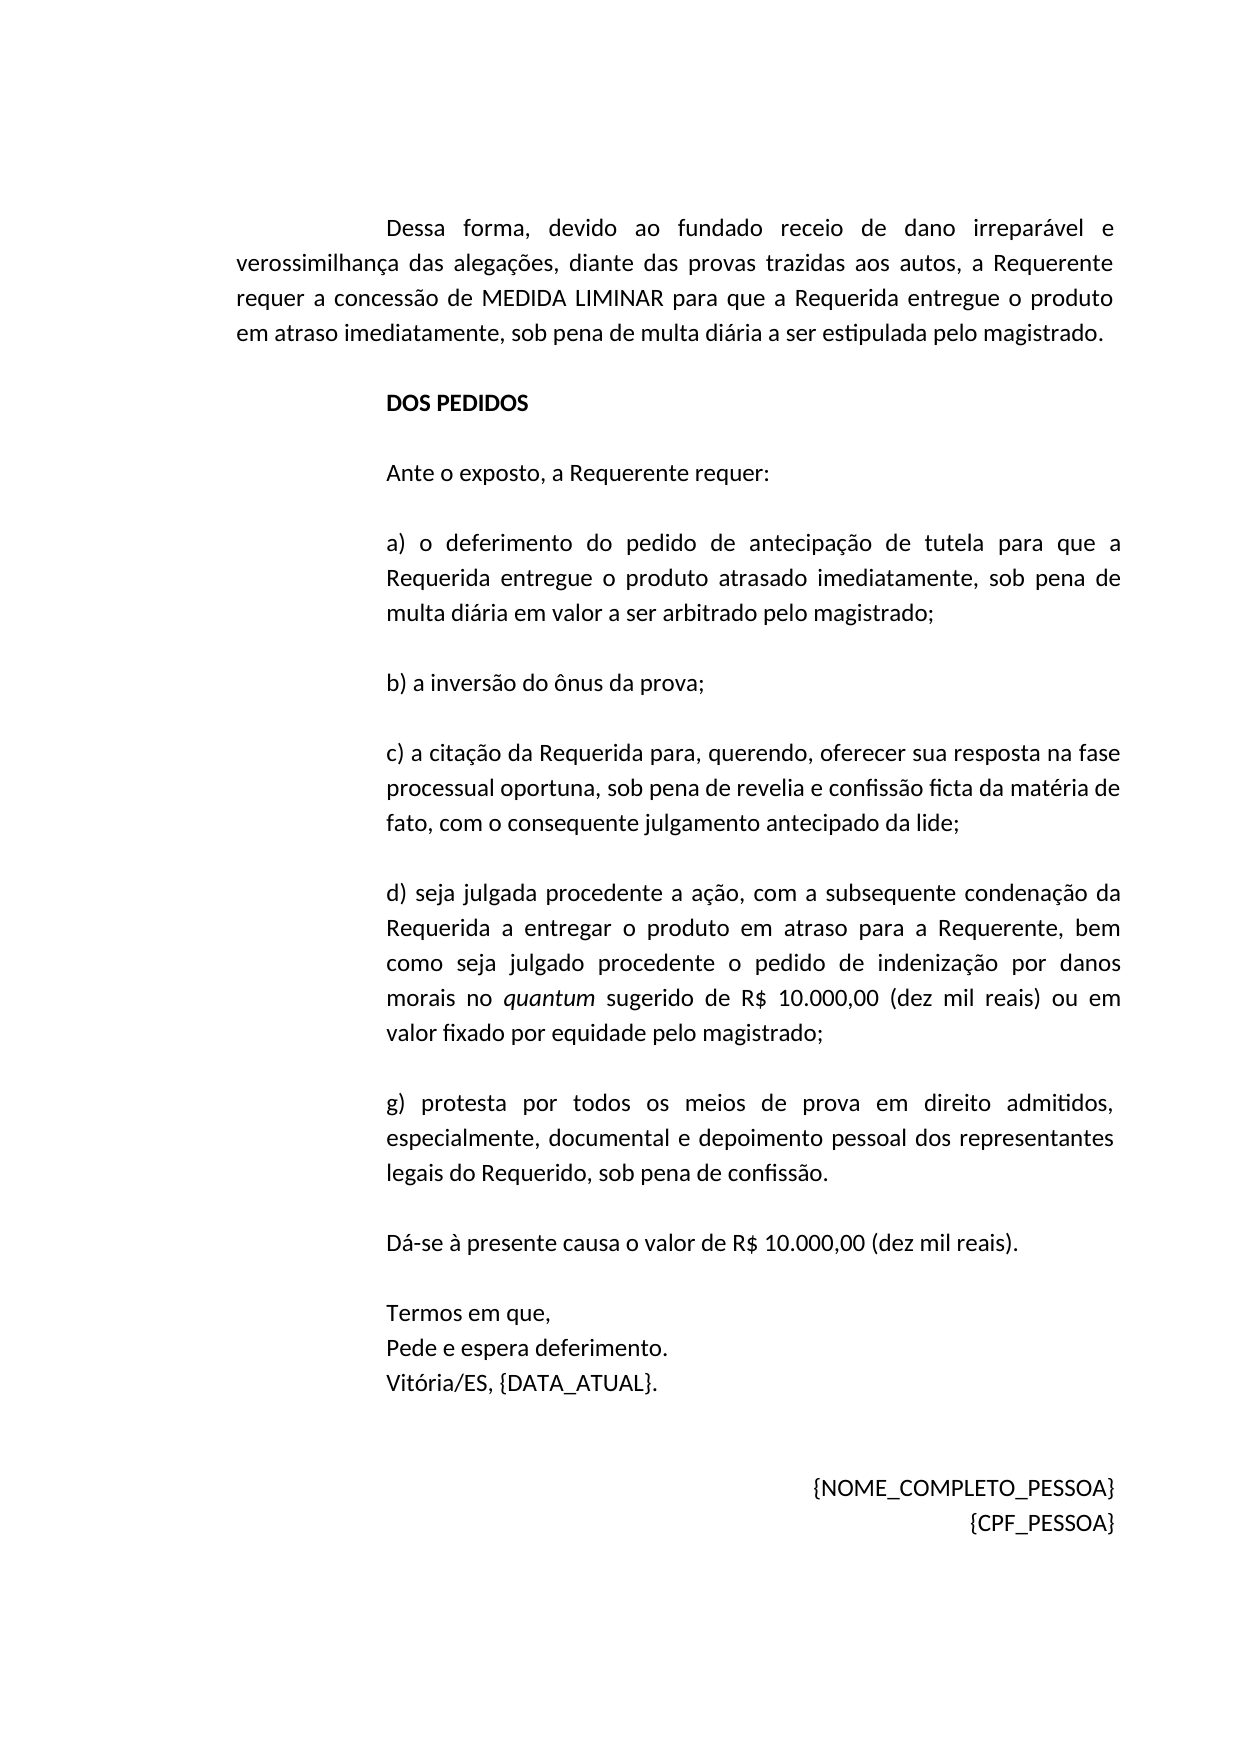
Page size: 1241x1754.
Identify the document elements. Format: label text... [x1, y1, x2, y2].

text a) o deferimento do pedido de antecipação de tutela para que a Requerida entregue o produto atrasado imediatamente, sob pena de multa diária em valor a ser arbitrado pelo magistrado; [386, 527, 1122, 628]
text c) a citação da Requerida para, querendo, oferecer sua resposta na fase processual oportuna, sob pena de revelia e confissão ficta da matéria de fato, com o consequente julgamento antecipado da lide; [386, 737, 1122, 838]
text Dá-se à presente causa o valor de R$ 10.000,00 (dez mil reais). [236, 1227, 1122, 1258]
text Dessa forma, devido ao fundado receio de dano irreparável e verossimilhança das alegações, diante das provas trazidas aos autos, a Requerente requer a concessão de MEDIDA LIMINAR para que a Requerida entregue o produto em atraso imediatamente, sob pena de multa diária a ser estipulada pelo magistrado. [236, 212, 1115, 348]
text DOS PEDIDOS [236, 387, 1122, 418]
text d) seja julgada procedente a ação, com a subsequente condenação da Requerida a entregar o produto em atraso para a Requerente, bem como seja julgado procedente o pedido de indenização por danos morais no quantum sugerido de R$ 10.000,00 (dez mil reais) ou em valor fixado por equidade pelo magistrado; [386, 877, 1122, 1048]
text g) protesta por todos os meios de prova em direito admitidos, especialmente, documental e depoimento pessoal dos representantes legais do Requerido, sob pena de confissão. [386, 1087, 1115, 1188]
text Vitória/ES, {DATA_ATUAL}. [386, 1367, 1115, 1398]
text {CPF_PESSOA} [236, 1507, 1115, 1538]
text Ante o exposto, a Requerente requer: [236, 457, 1122, 488]
text Termos em que, [386, 1297, 1115, 1328]
text Pede e espera deferimento. [386, 1332, 1115, 1363]
text {NOME_COMPLETO_PESSOA} [236, 1472, 1115, 1503]
text b) a inversão do ônus da prova; [386, 667, 1122, 698]
